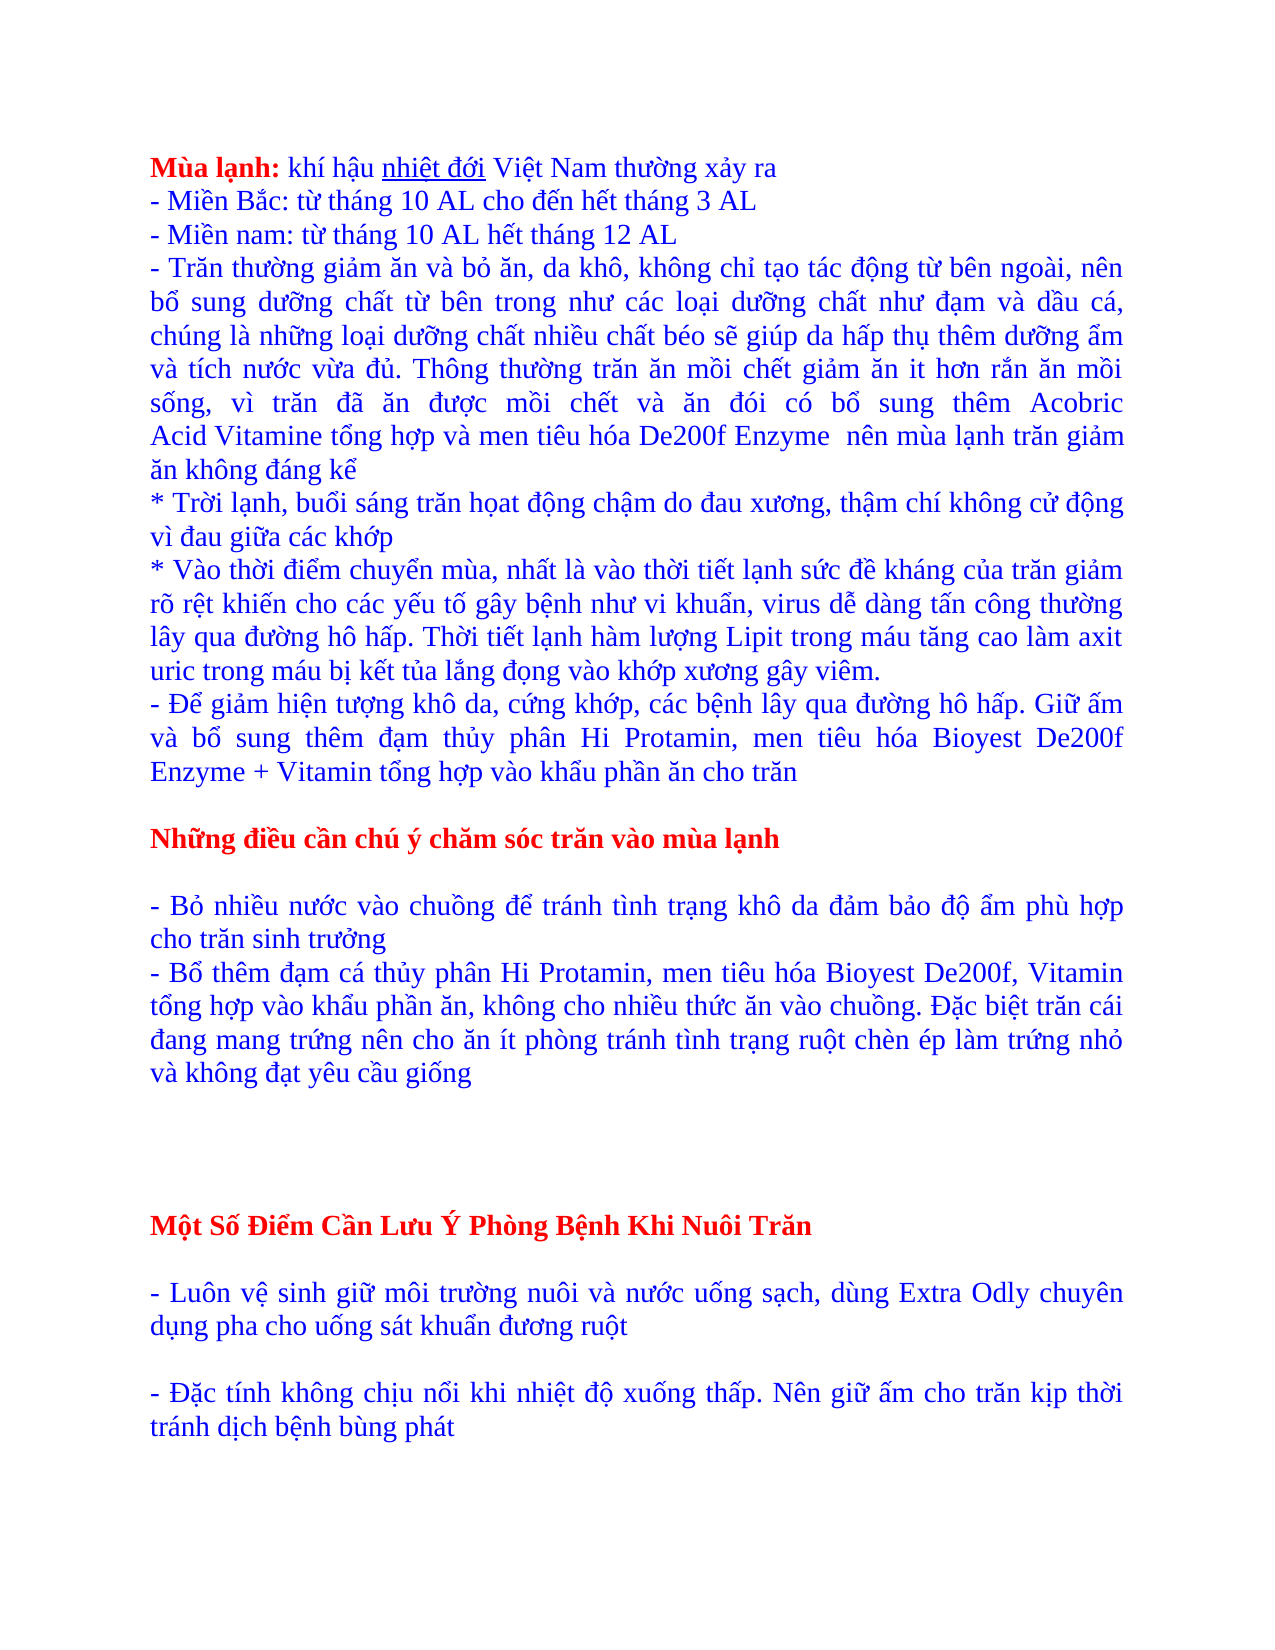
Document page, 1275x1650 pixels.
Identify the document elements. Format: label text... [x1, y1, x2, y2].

text - Để giảm hiện tượng khô da, cứng khớp, các bệnh lây qua đường hô hấp. Giữ ấm và bổ sung thêm đạm thủy phân Hi Protamin, men tiêu hóa Bioyest De200f Enzyme + Vitamin tổng hợp vào khẩu phần ăn cho trăn [150, 687, 1125, 787]
text - Luôn vệ sinh giữ môi trường nuôi và nước uống sạch, dùng Extra Odly chuyên dụng pha cho uống sát khuẩn đương ruột [150, 1275, 1125, 1342]
text * Trời lạnh, buổi sáng trăn họat động chậm do đau xương, thậm chí không cử động vì đau giữa các khớp [150, 485, 1125, 552]
text - Miền nam: từ tháng 10 AL hết tháng 12 AL [150, 217, 1125, 251]
text Một Số Điểm Cần Lưu Ý Phòng Bệnh Khi Nuôi Trăn [150, 1208, 1125, 1241]
text - Bổ thêm đạm cá thủy phân Hi Protamin, men tiêu hóa Bioyest De200f, Vitamin tổng hợp vào khẩu phần ăn, không cho nhiều thức ăn vào chuồng. Đặc biệt trăn cái đang mang trứng nên cho ăn ít phòng tránh tình trạng ruột chèn ép làm trứng nhỏ và không đạt yêu cầu giống [150, 955, 1125, 1089]
text Mùa lạnh: khí hậu nhiệt đới Việt Nam thường xảy ra [150, 150, 1125, 183]
text Những điều cần chú ý chăm sóc trăn vào mùa lạnh [150, 821, 1125, 854]
text - Đặc tính không chịu nổi khi nhiệt độ xuống thấp. Nên giữ ấm cho trăn kịp thời tránh dịch bệnh bùng phát [150, 1376, 1125, 1443]
text - Bỏ nhiều nước vào chuồng để tránh tình trạng khô da đảm bảo độ ẩm phù hợp cho trăn sinh trưởng [150, 888, 1125, 955]
text * Vào thời điểm chuyển mùa, nhất là vào thời tiết lạnh sức đề kháng của trăn giảm rõ rệt khiến cho các yếu tố gây bệnh như vi khuẩn, virus dễ dàng tấn công thường lây qua đường hô hấp. Thời tiết lạnh hàm lượng Lipit trong máu tăng cao làm axit uric trong máu bị kết tủa lắng đọng vào khớp xương gây viêm. [150, 552, 1125, 687]
text - Trăn thường giảm ăn và bỏ ăn, da khô, không chỉ tạo tác động từ bên ngoài, nên bổ sung dưỡng chất từ bên trong như các loại dưỡng chất như đạm và dầu cá, chúng là những loại dưỡng chất nhiều chất béo sẽ giúp da hấp thụ thêm dưỡng ẩm và tích nước vừa đủ. Thông thường trăn ăn mồi chết giảm ăn it hơn rắn ăn mồi sống, vì trăn đã ăn được mồi chết và ăn đói có bổ sung thêm Acobric Acid Vitamine tổng hợp và men tiêu hóa De200f Enzyme nên mùa lạnh trăn giảm ăn không đáng kể [150, 251, 1125, 485]
text - Miền Bắc: từ tháng 10 AL cho đến hết tháng 3 AL [150, 183, 1125, 217]
